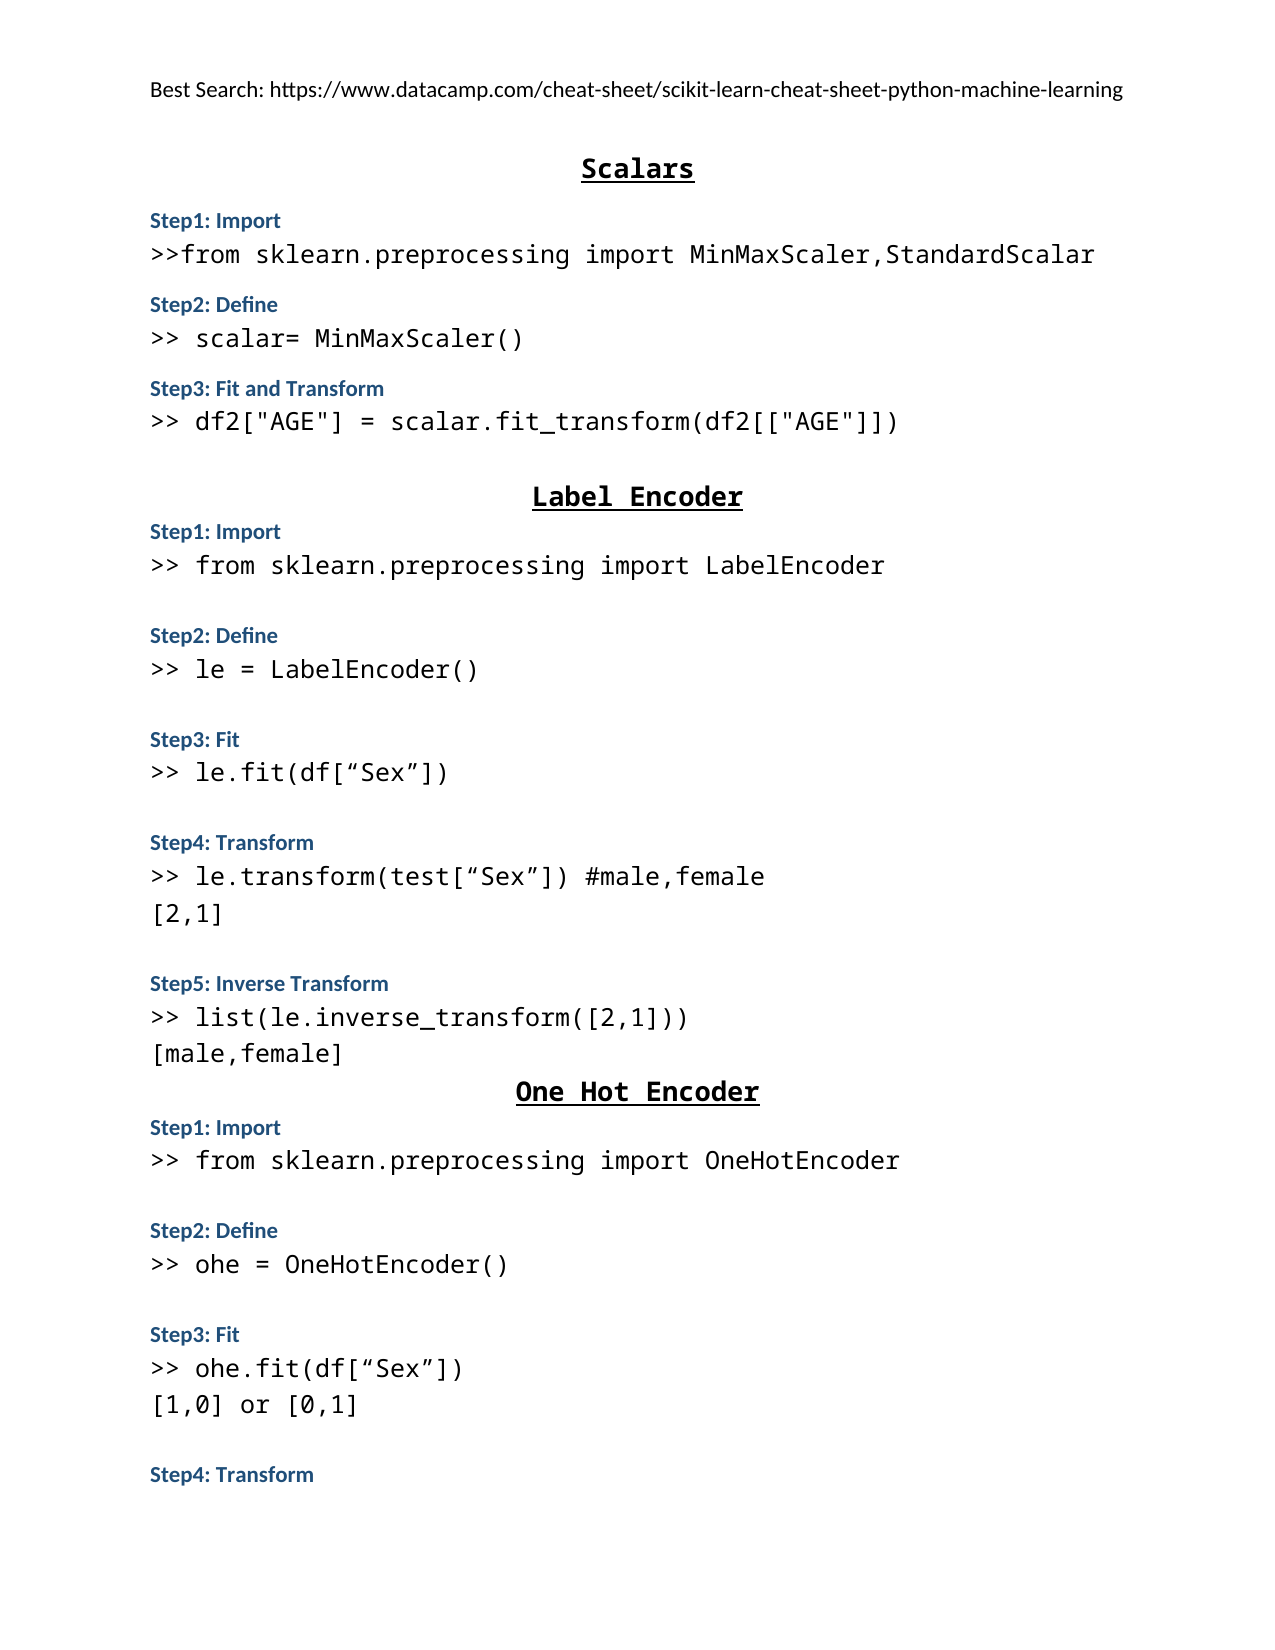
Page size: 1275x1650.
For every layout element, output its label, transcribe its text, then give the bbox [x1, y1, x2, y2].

text >> le.transform(test[“Sex”]) #male,female [150, 859, 1125, 893]
text >> list(le.inverse_transform([2,1])) [150, 999, 1125, 1033]
text Label Encoder [150, 477, 1125, 514]
text Step1: Import [150, 206, 1125, 234]
text [male,female] [150, 1036, 1125, 1070]
text >>from sklearn.preprocessing import MinMaxScaler,StandardScalar [150, 237, 1125, 271]
text Step3: Fit [150, 1320, 1125, 1348]
text Step3: Fit [150, 725, 1125, 753]
text Step4: Transform [150, 1461, 1125, 1489]
text >> scalar= MinMaxScaler() [150, 320, 1125, 354]
text Step2: Define [150, 621, 1125, 649]
text Scalars [150, 150, 1125, 187]
text Step2: Define [150, 290, 1125, 318]
text Step4: Transform [150, 828, 1125, 857]
text [2,1] [150, 896, 1125, 929]
text Step5: Inverse Transform [150, 969, 1125, 997]
text One Hot Encoder [150, 1073, 1125, 1110]
text >> le.fit(df[“Sex”]) [150, 755, 1125, 789]
text >> from sklearn.preprocessing import OneHotEncoder [150, 1143, 1125, 1177]
text Step2: Define [150, 1216, 1125, 1244]
text >> ohe.fit(df[“Sex”]) [150, 1350, 1125, 1384]
text >> from sklearn.preprocessing import LabelEncoder [150, 547, 1125, 582]
text [1,0] or [0,1] [150, 1387, 1125, 1421]
text Step1: Import [150, 517, 1125, 545]
text >> le = LabelEncoder() [150, 651, 1125, 685]
text Step1: Import [150, 1113, 1125, 1141]
text >> ohe = OneHotEncoder() [150, 1247, 1125, 1281]
text Step3: Fit and Transform [150, 374, 1125, 402]
text >> df2["AGE"] = scalar.fit_transform(df2[["AGE"]]) [150, 404, 1125, 438]
